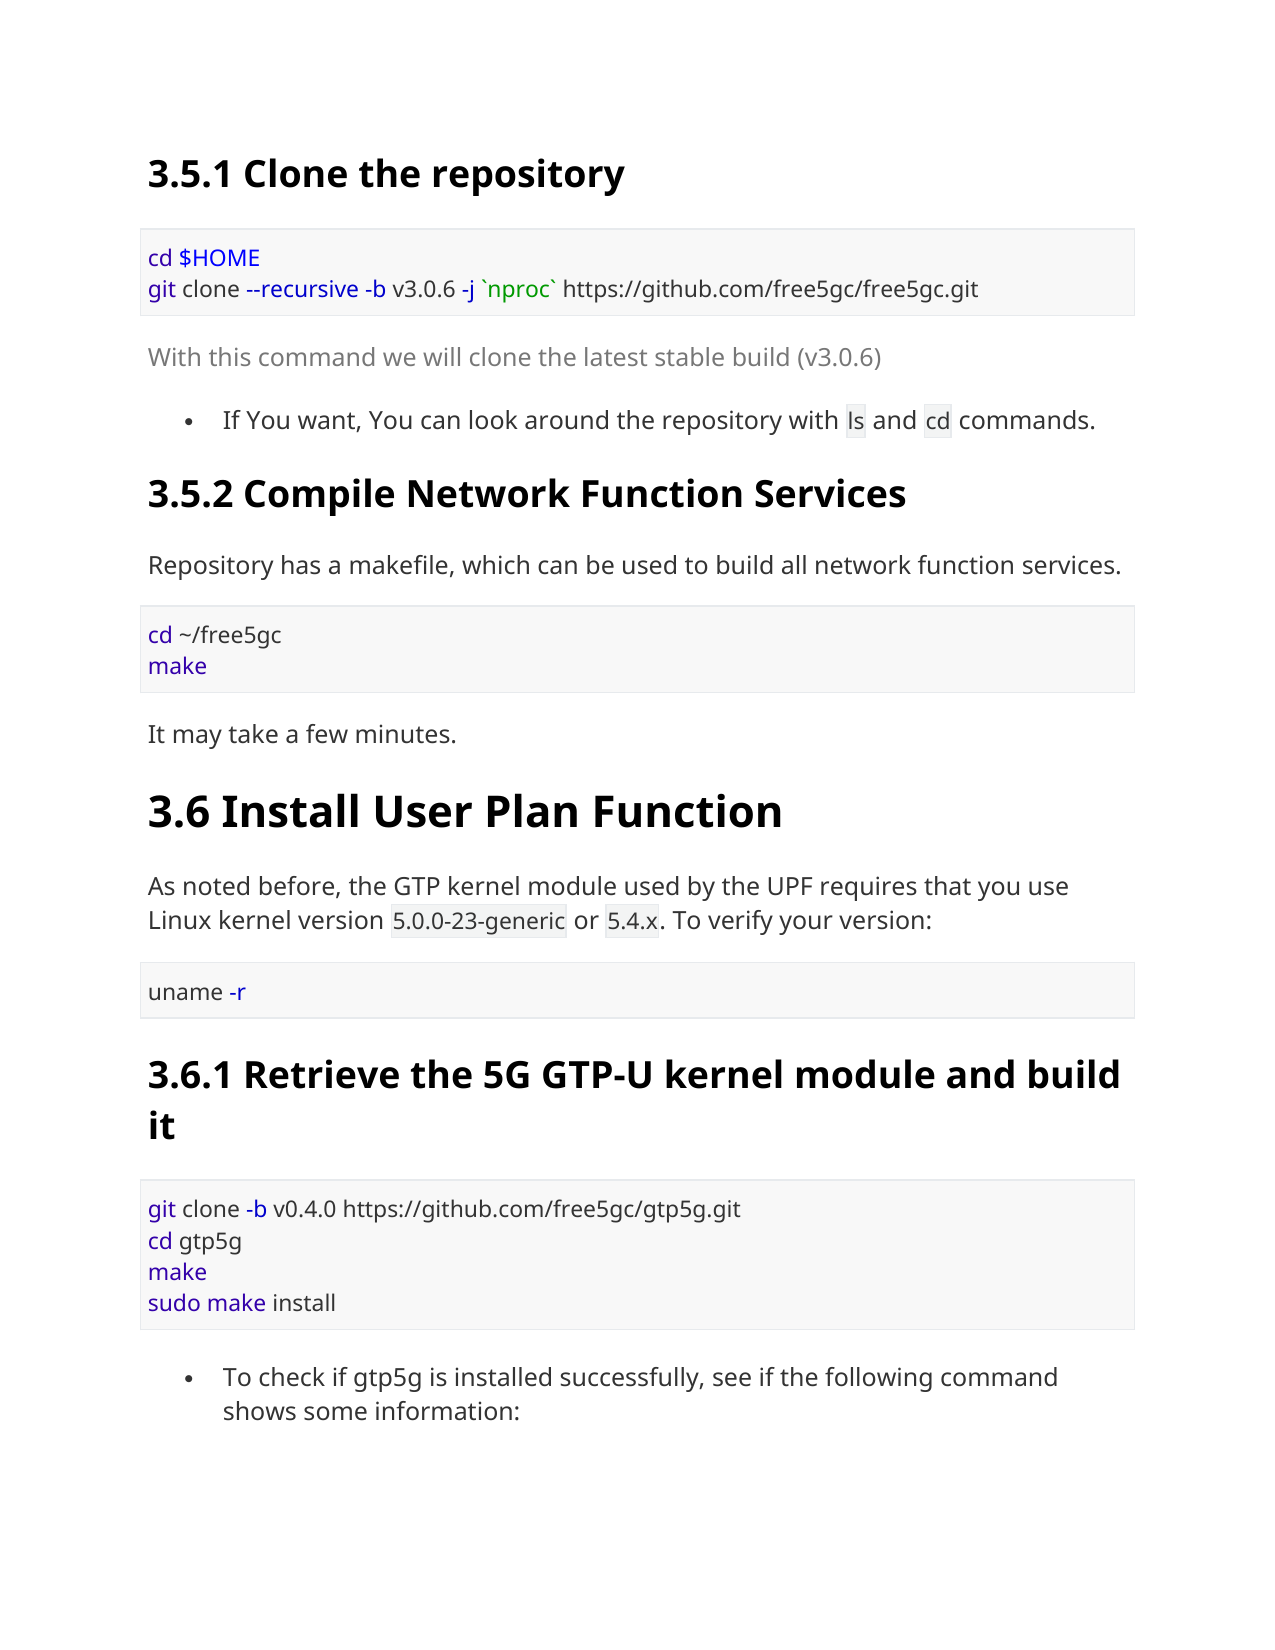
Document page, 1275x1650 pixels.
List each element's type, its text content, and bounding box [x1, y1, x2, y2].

subtitle 3.5.1 Clone the repository [148, 148, 1127, 199]
text With this command we will clone the latest stable build (v3.0.6) [148, 340, 1127, 374]
text It may take a few minutes. [148, 717, 1127, 751]
text git clone -b v0.4.0 https://github.com/free5gc/gtp5g.git cd gtp5g make sudo make install [141, 1181, 1134, 1329]
subtitle 3.6.1 Retrieve the 5G GTP-U kernel module and build it [148, 1048, 1127, 1150]
text cd $HOME git clone --recursive -b v3.0.6 -j `nproc` https://github.com/free5gc/free5gc.git [141, 230, 1134, 315]
list If You want, You can look around the repository with ls and cd commands. [952, 403, 1127, 438]
text Repository has a makefile, which can be used to build all network function services. [148, 547, 1127, 582]
subtitle 3.6 Install User Plan Function [148, 780, 1127, 840]
text As noted before, the GTP kernel module used by the UPF requires that you use Linux kernel version 5.0.0-23-generic or 5.4.x. To verify your version: [148, 869, 1127, 938]
subtitle 3.5.2 Compile Network Function Services [148, 467, 1127, 518]
text cd ~/free5gc make [141, 607, 1134, 692]
list To check if gtp5g is installed successfully, see if the following command shows some information: [185, 1359, 1127, 1428]
list If You want, You can look around the repository with ls and cd commands. [185, 403, 865, 438]
text uname -r [141, 963, 1134, 1017]
